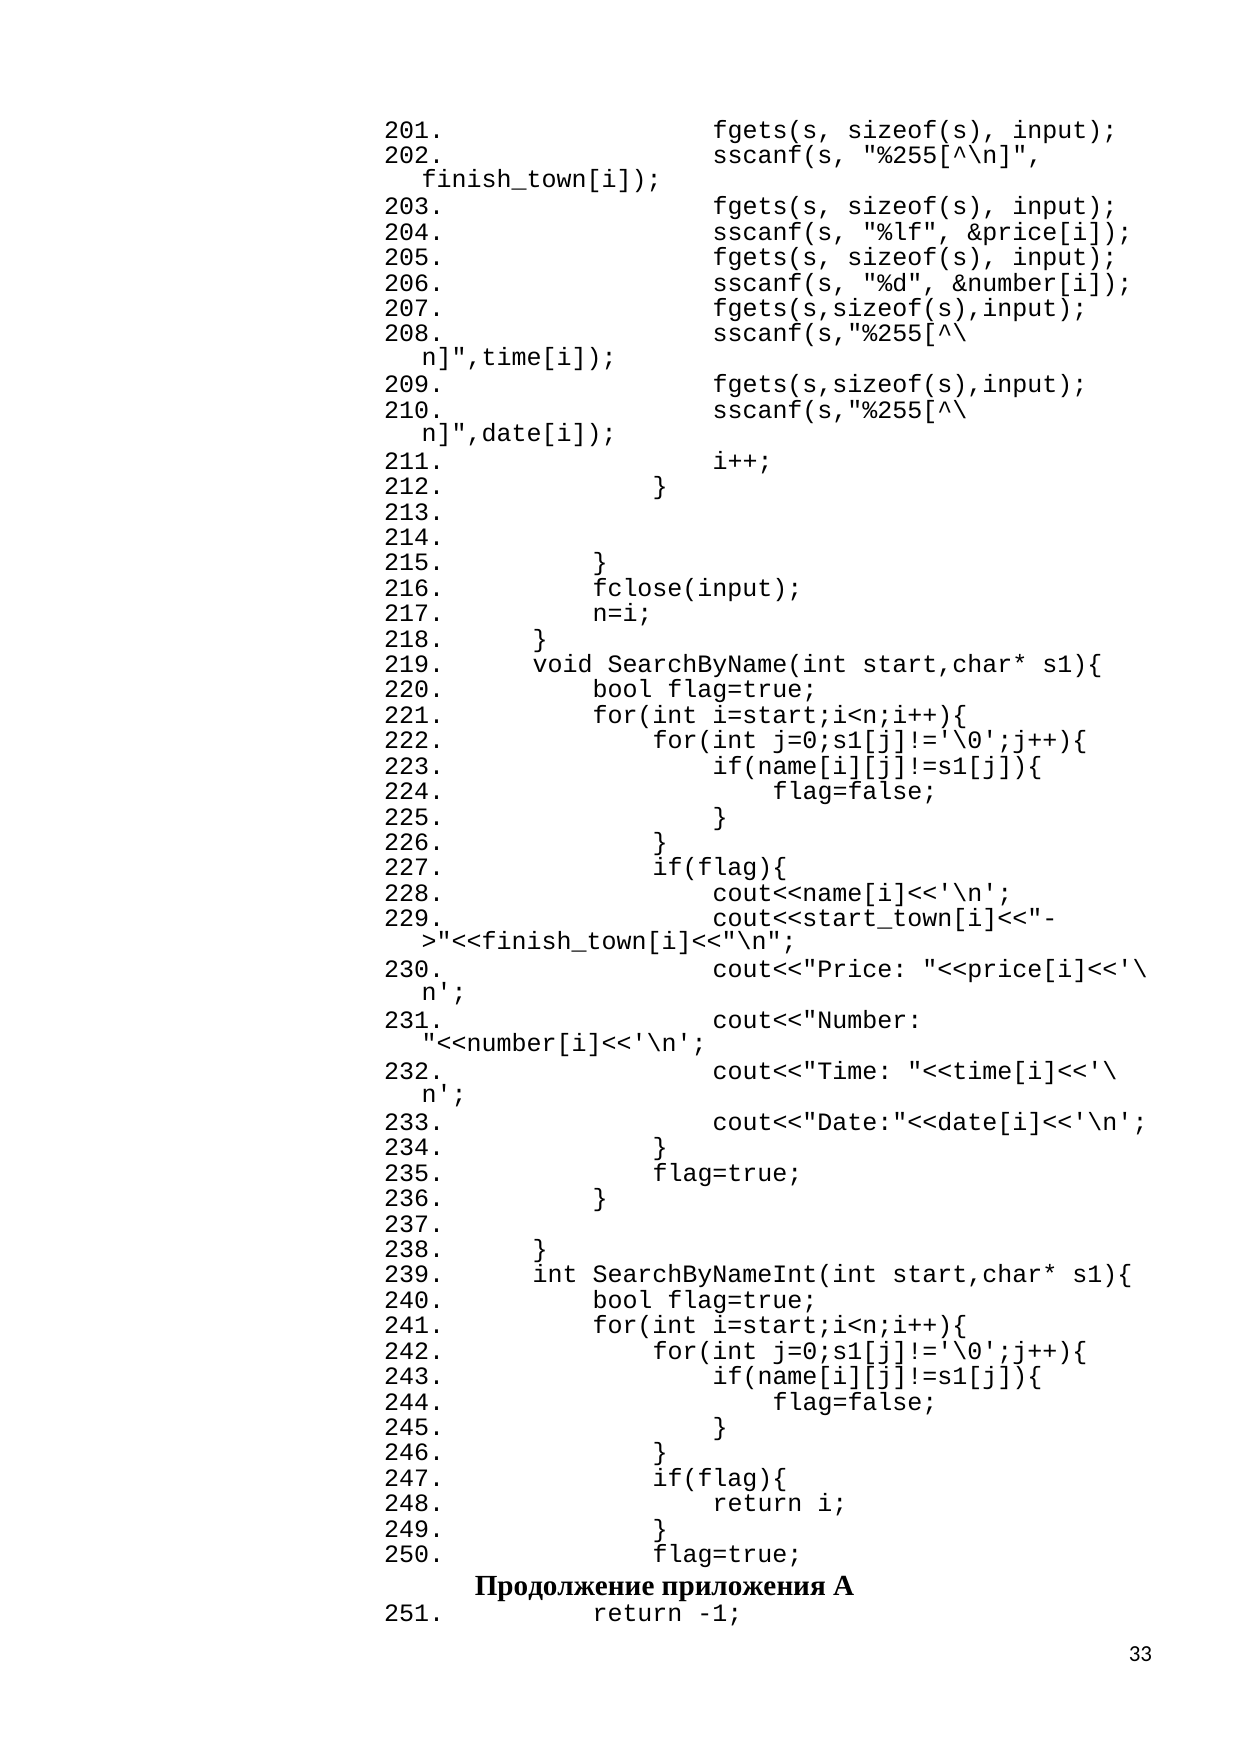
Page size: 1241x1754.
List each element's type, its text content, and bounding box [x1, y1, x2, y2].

text } [384, 1136, 1152, 1161]
text } [384, 1237, 1152, 1263]
text } [384, 474, 1152, 500]
text void SearchByName(int start,char* s1){ [384, 652, 1152, 678]
text return i; [384, 1491, 1152, 1517]
text flag=true; [384, 1542, 1152, 1568]
text fgets(s, sizeof(s), input); [384, 245, 1152, 271]
text if(name[i][j]!=s1[j]){ [384, 754, 1152, 779]
text if(name[i][j]!=s1[j]){ [384, 1364, 1152, 1390]
text sscanf(s, "%255[^\n]", finish_town[i]); [384, 143, 1152, 194]
text flag=true; [384, 1161, 1152, 1186]
text } [384, 1415, 1152, 1441]
text flag=false; [384, 1390, 1152, 1415]
text for(int i=start;i<n;i++){ [384, 703, 1152, 728]
text if(flag){ [384, 856, 1152, 881]
text cout<<"Number: "<<number[i]<<'\n'; [384, 1008, 1152, 1059]
text } [384, 805, 1152, 830]
text fclose(input); [384, 576, 1152, 601]
text cout<<"Price: "<<price[i]<<'\n'; [384, 957, 1152, 1008]
text cout<<start_town[i]<<"->"<<finish_town[i]<<"\n"; [384, 906, 1152, 957]
text } [384, 1517, 1152, 1542]
text if(flag){ [384, 1466, 1152, 1491]
text int SearchByNameInt(int start,char* s1){ [384, 1263, 1152, 1288]
text fgets(s,sizeof(s),input); [384, 296, 1152, 322]
text for(int j=0;s1[j]!='\0';j++){ [384, 728, 1152, 754]
text cout<<"Date:"<<date[i]<<'\n'; [384, 1110, 1152, 1136]
text return -1; [384, 1601, 1152, 1627]
text fgets(s, sizeof(s), input); [384, 194, 1152, 220]
text } [384, 1441, 1152, 1466]
text } [384, 1186, 1152, 1212]
text sscanf(s,"%255[^\n]",time[i]); [384, 322, 1152, 372]
text for(int j=0;s1[j]!='\0';j++){ [384, 1339, 1152, 1364]
text } [384, 627, 1152, 652]
text } [384, 551, 1152, 576]
text sscanf(s, "%lf", &price[i]); [384, 220, 1152, 245]
text sscanf(s,"%255[^\n]",date[i]); [384, 398, 1152, 449]
text i++; [384, 449, 1152, 474]
text Продолжение приложения А [177, 1568, 1152, 1601]
text cout<<"Time: "<<time[i]<<'\n'; [384, 1059, 1152, 1110]
text sscanf(s, "%d", &number[i]); [384, 271, 1152, 296]
text cout<<name[i]<<'\n'; [384, 881, 1152, 906]
text bool flag=true; [384, 1288, 1152, 1313]
text flag=false; [384, 779, 1152, 805]
text fgets(s,sizeof(s),input); [384, 372, 1152, 398]
text } [384, 830, 1152, 856]
text fgets(s, sizeof(s), input); [384, 118, 1152, 143]
text n=i; [384, 601, 1152, 627]
text for(int i=start;i<n;i++){ [384, 1313, 1152, 1339]
text bool flag=true; [384, 678, 1152, 703]
